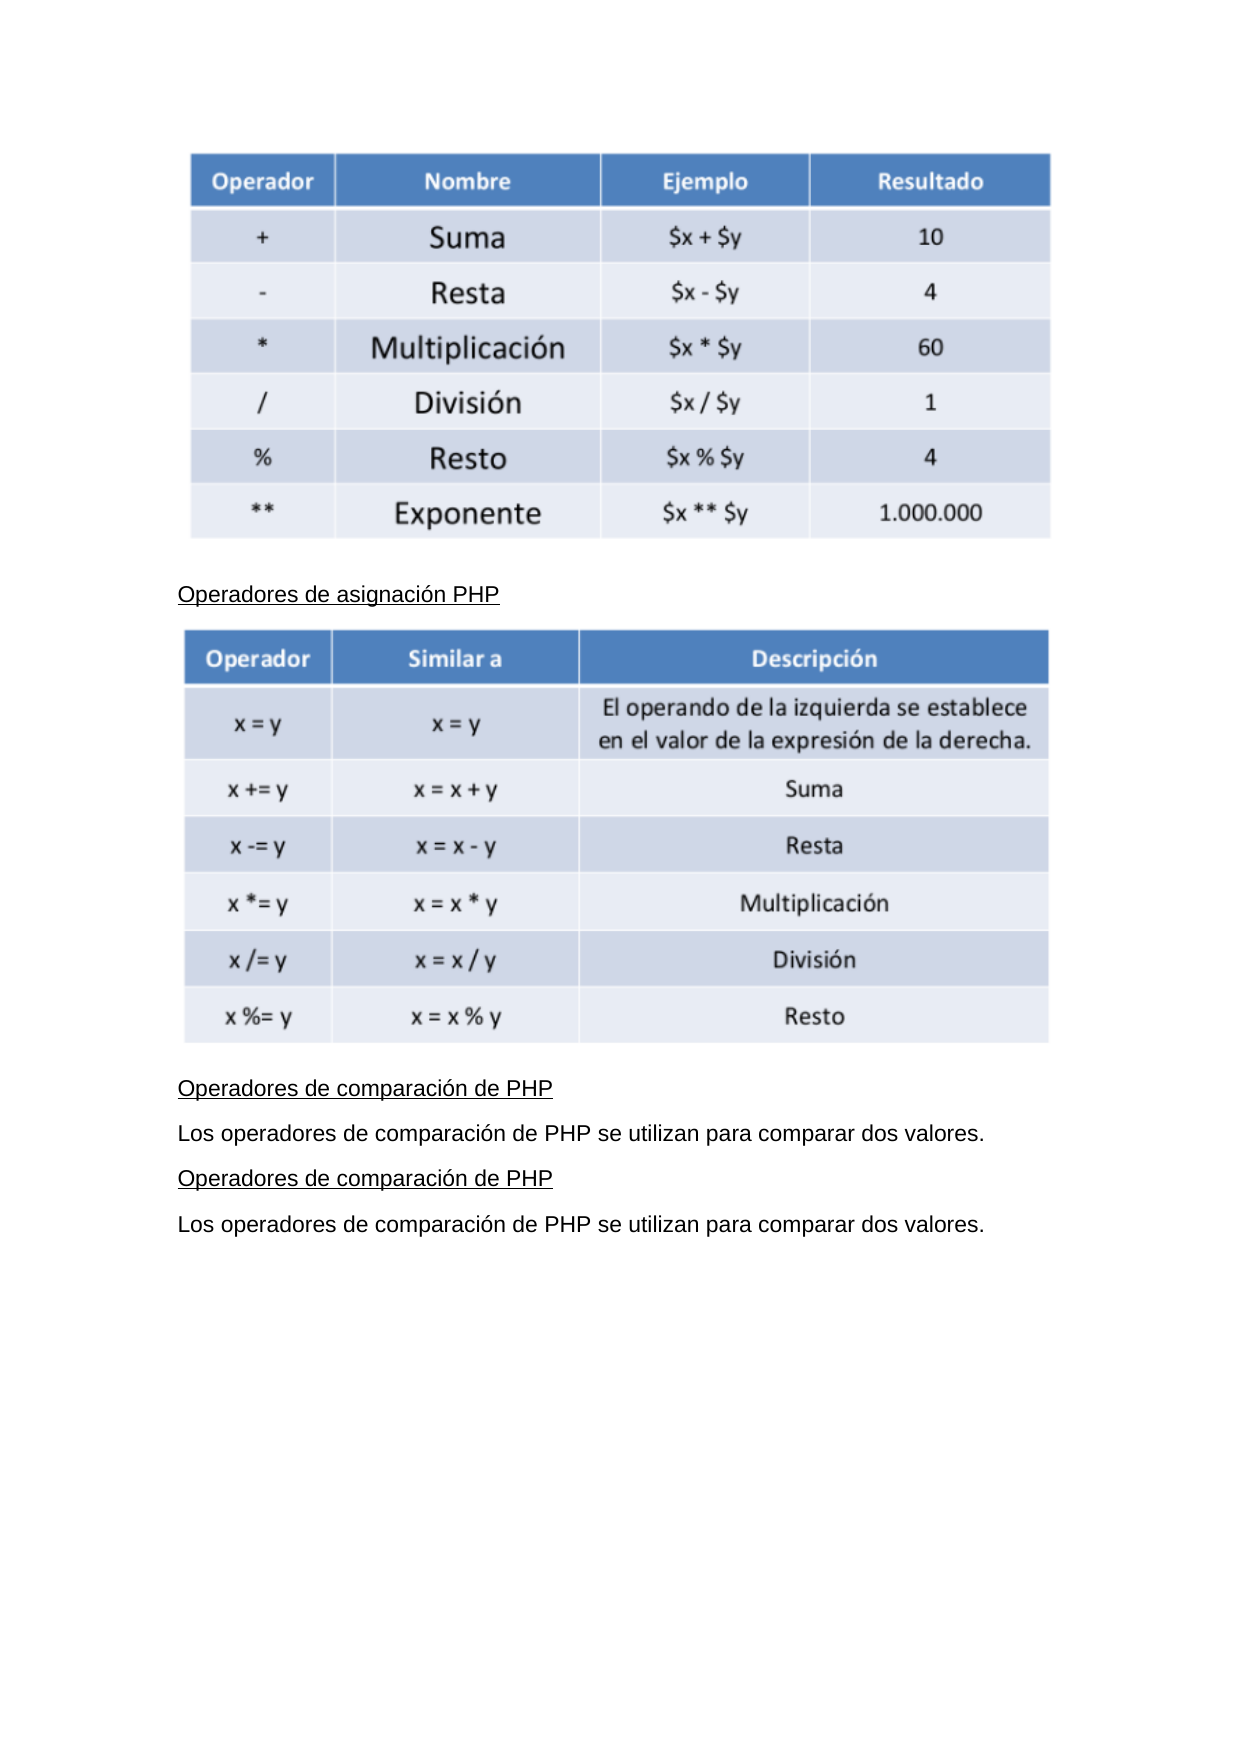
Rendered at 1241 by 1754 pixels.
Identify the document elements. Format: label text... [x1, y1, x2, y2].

text Los operadores de comparación de PHP se utilizan para comparar dos valores. [177, 1120, 1063, 1147]
picture [177, 147, 1063, 562]
text Operadores de comparación de PHP [177, 1075, 1063, 1102]
text Operadores de comparación de PHP [177, 1165, 1063, 1192]
picture [177, 626, 1063, 1057]
text Operadores de asignación PHP [177, 581, 1063, 607]
text Los operadores de comparación de PHP se utilizan para comparar dos valores. [177, 1211, 1063, 1237]
